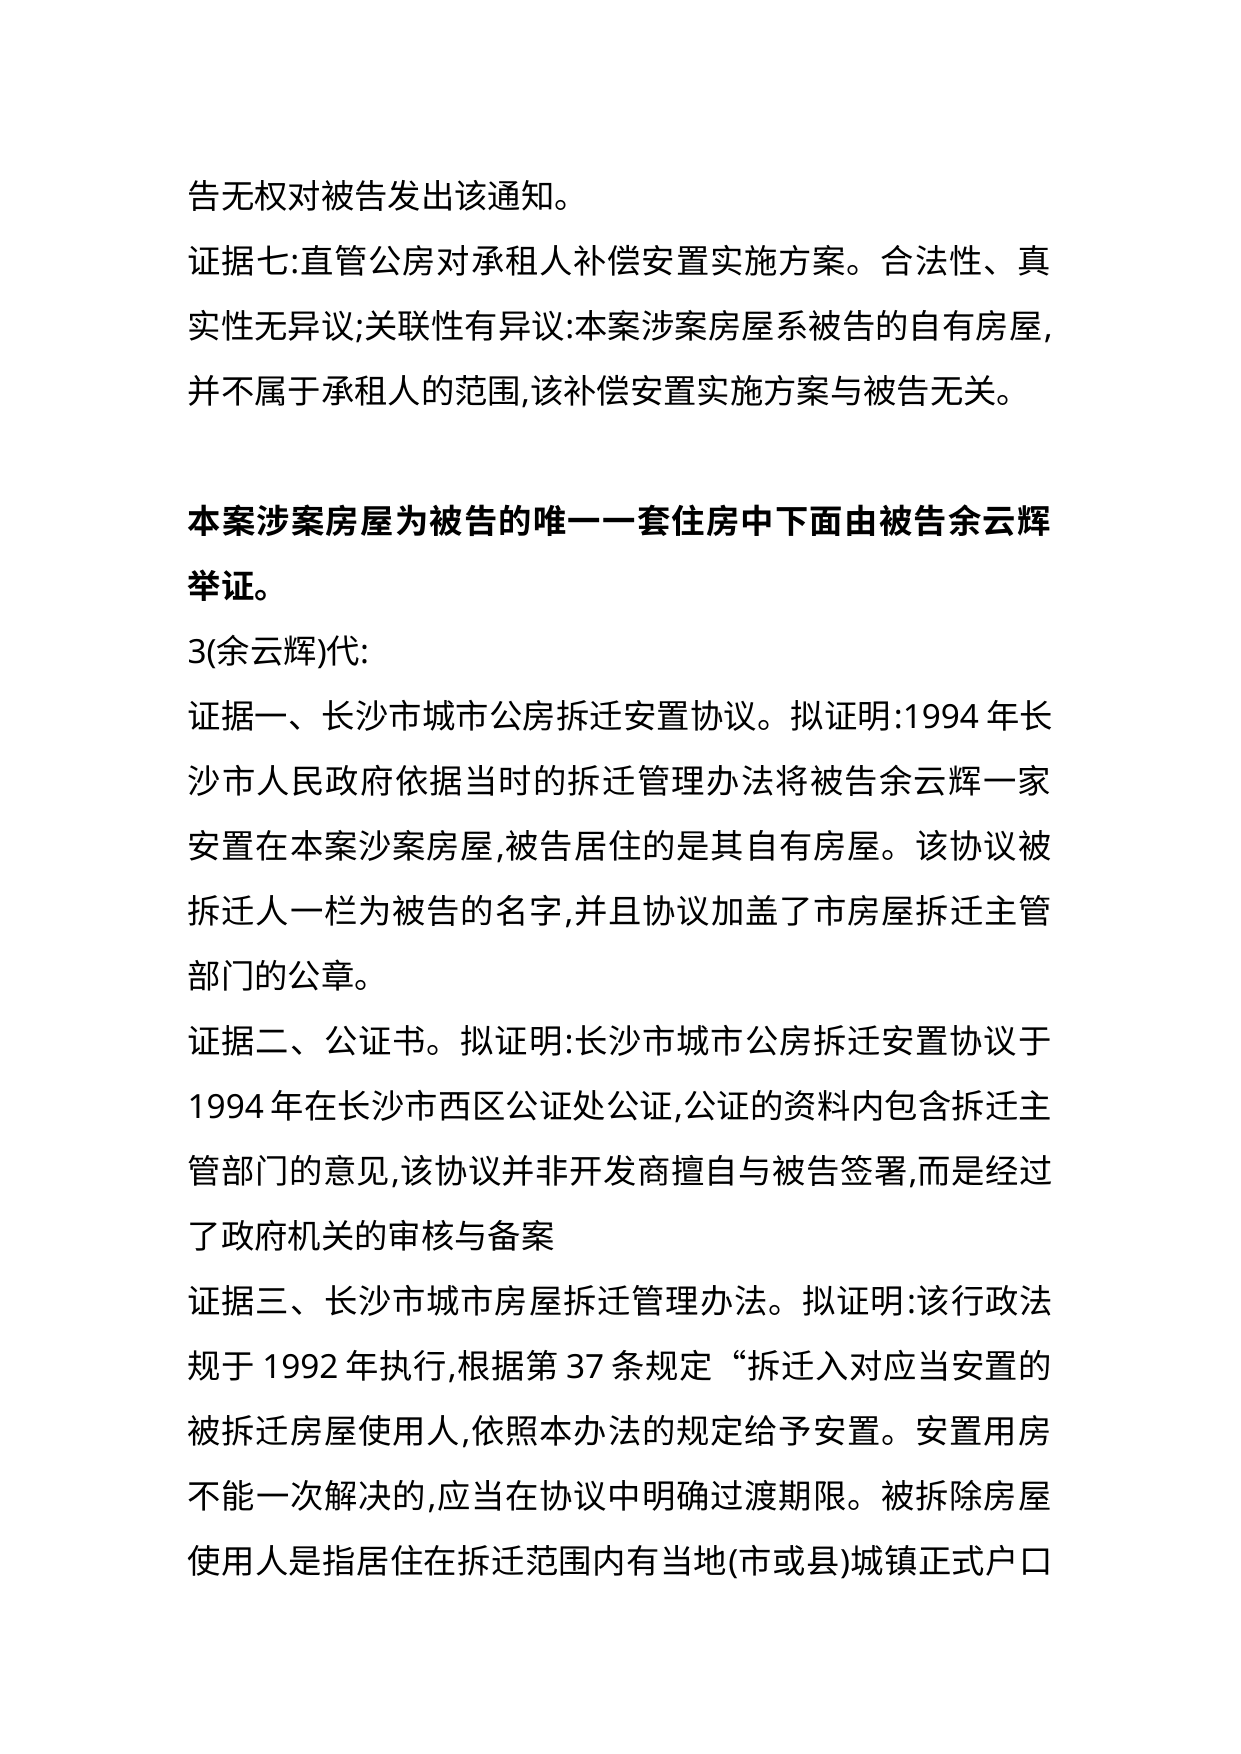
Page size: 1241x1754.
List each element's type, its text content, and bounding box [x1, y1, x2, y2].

text 证据七:直管公房对承租人补偿安置实施方案。合法性、真实性无异议;关联性有异议:本案涉案房屋系被告的自有房屋,并不属于承租人的范围,该补偿安置实施方案与被告无关。 [187, 227, 1053, 422]
text 3(余云辉)代: [187, 617, 1053, 682]
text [187, 1267, 1053, 1592]
text 证据二、公证书。拟证明:长沙市城市公房拆迁安置协议于1994年在长沙市西区公证处公证,公证的资料内包含拆迁主管部门的意见,该协议并非开发商擅自与被告签署,而是经过了政府机关的审核与备案 [187, 1007, 1053, 1267]
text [187, 162, 1053, 227]
text 本案涉案房屋为被告的唯一一套住房中下面由被告余云辉举证。 [187, 487, 1053, 617]
text 证据一、长沙市城市公房拆迁安置协议。拟证明:1994年长沙市人民政府依据当时的拆迁管理办法将被告余云辉一家安置在本案沙案房屋,被告居住的是其自有房屋。该协议被拆迁人一栏为被告的名字,并且协议加盖了市房屋拆迁主管部门的公章。 [187, 682, 1053, 1007]
